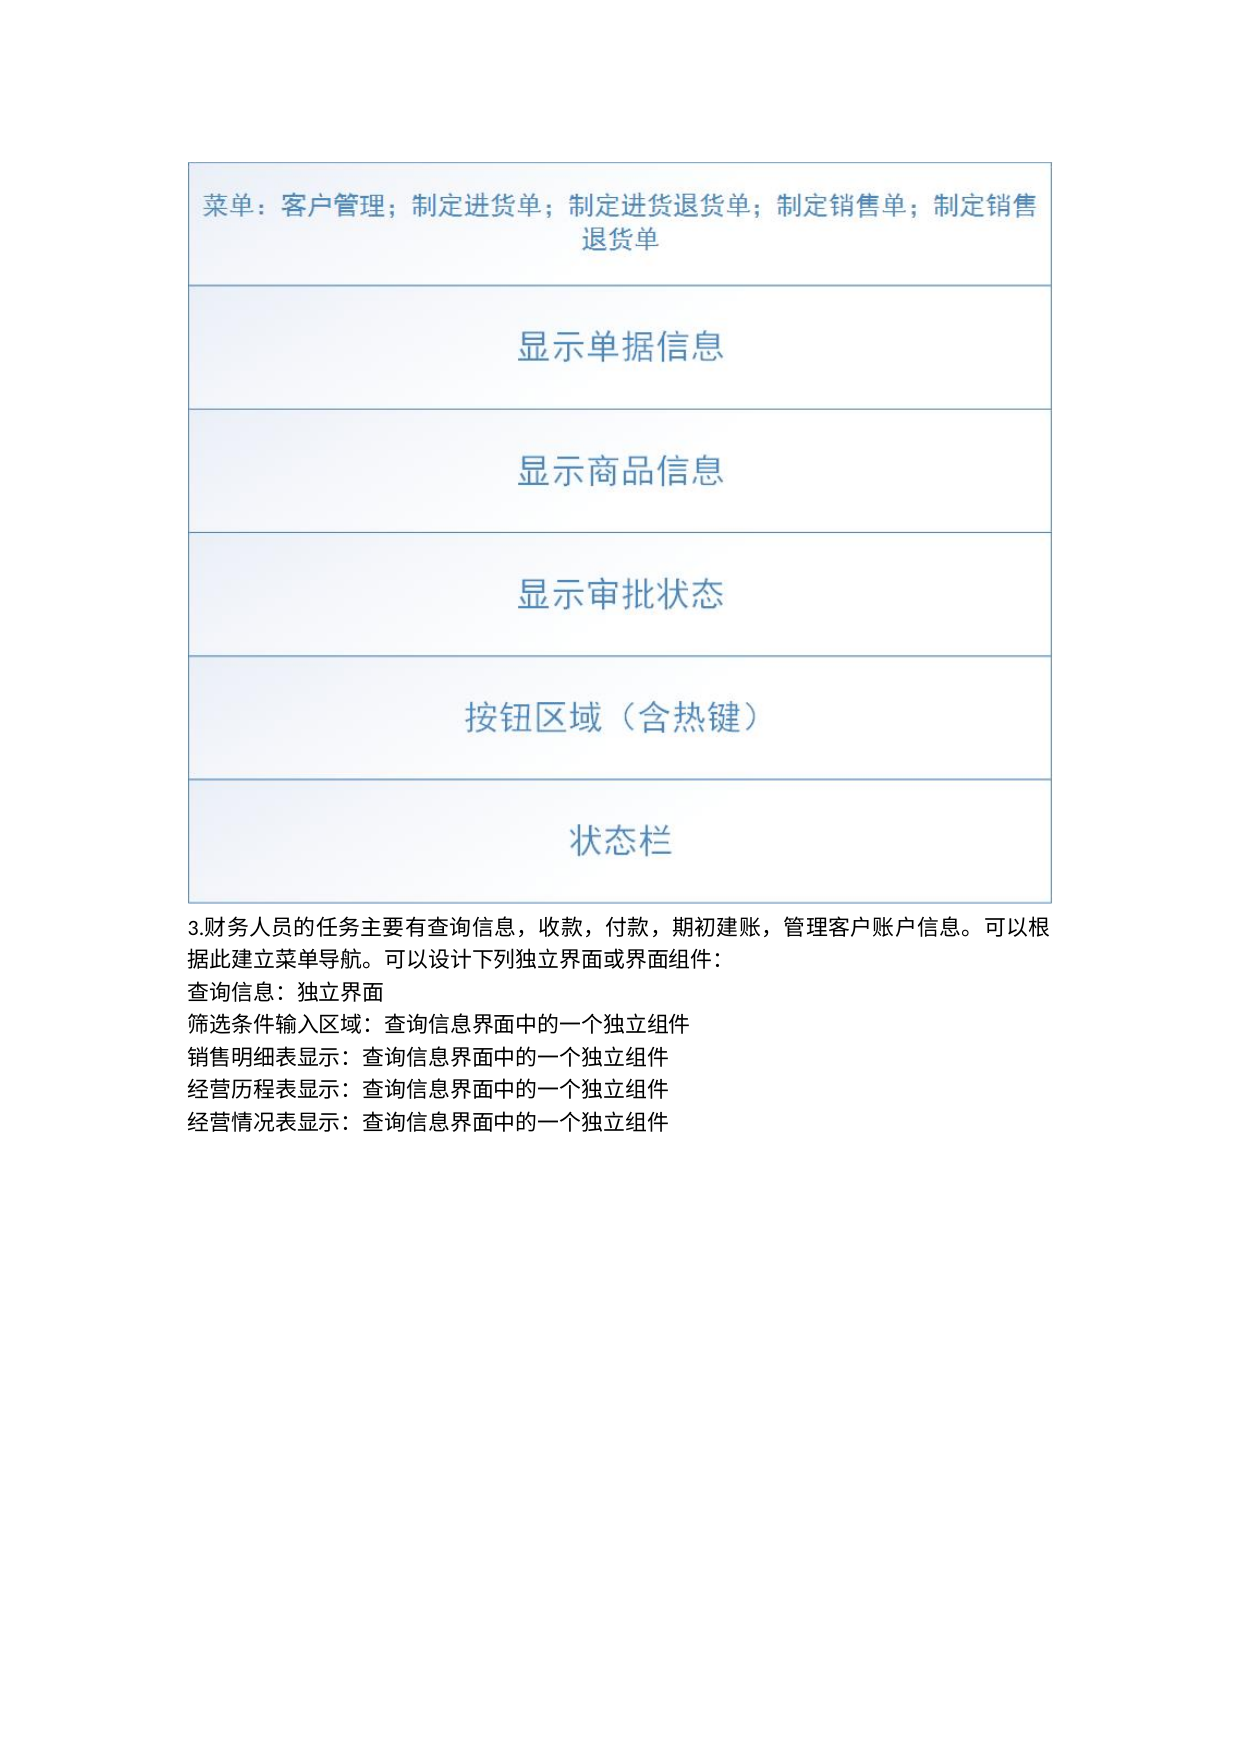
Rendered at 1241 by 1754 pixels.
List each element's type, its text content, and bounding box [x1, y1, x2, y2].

text 筛选条件输入区域：查询信息界面中的一个独立组件 [187, 1007, 1053, 1039]
text 经营情况表显示：查询信息界面中的一个独立组件 [187, 1104, 1053, 1137]
text 查询信息：独立界面 [187, 974, 1053, 1007]
text 销售明细表显示：查询信息界面中的一个独立组件 [187, 1039, 1053, 1072]
text 经营历程表显示：查询信息界面中的一个独立组件 [187, 1072, 1053, 1104]
picture [187, 162, 1053, 904]
text 3.财务人员的任务主要有查询信息，收款，付款，期初建账，管理客户账户信息。可以根据此建立菜单导航。可以设计下列独立界面或界面组件： [187, 909, 1053, 974]
